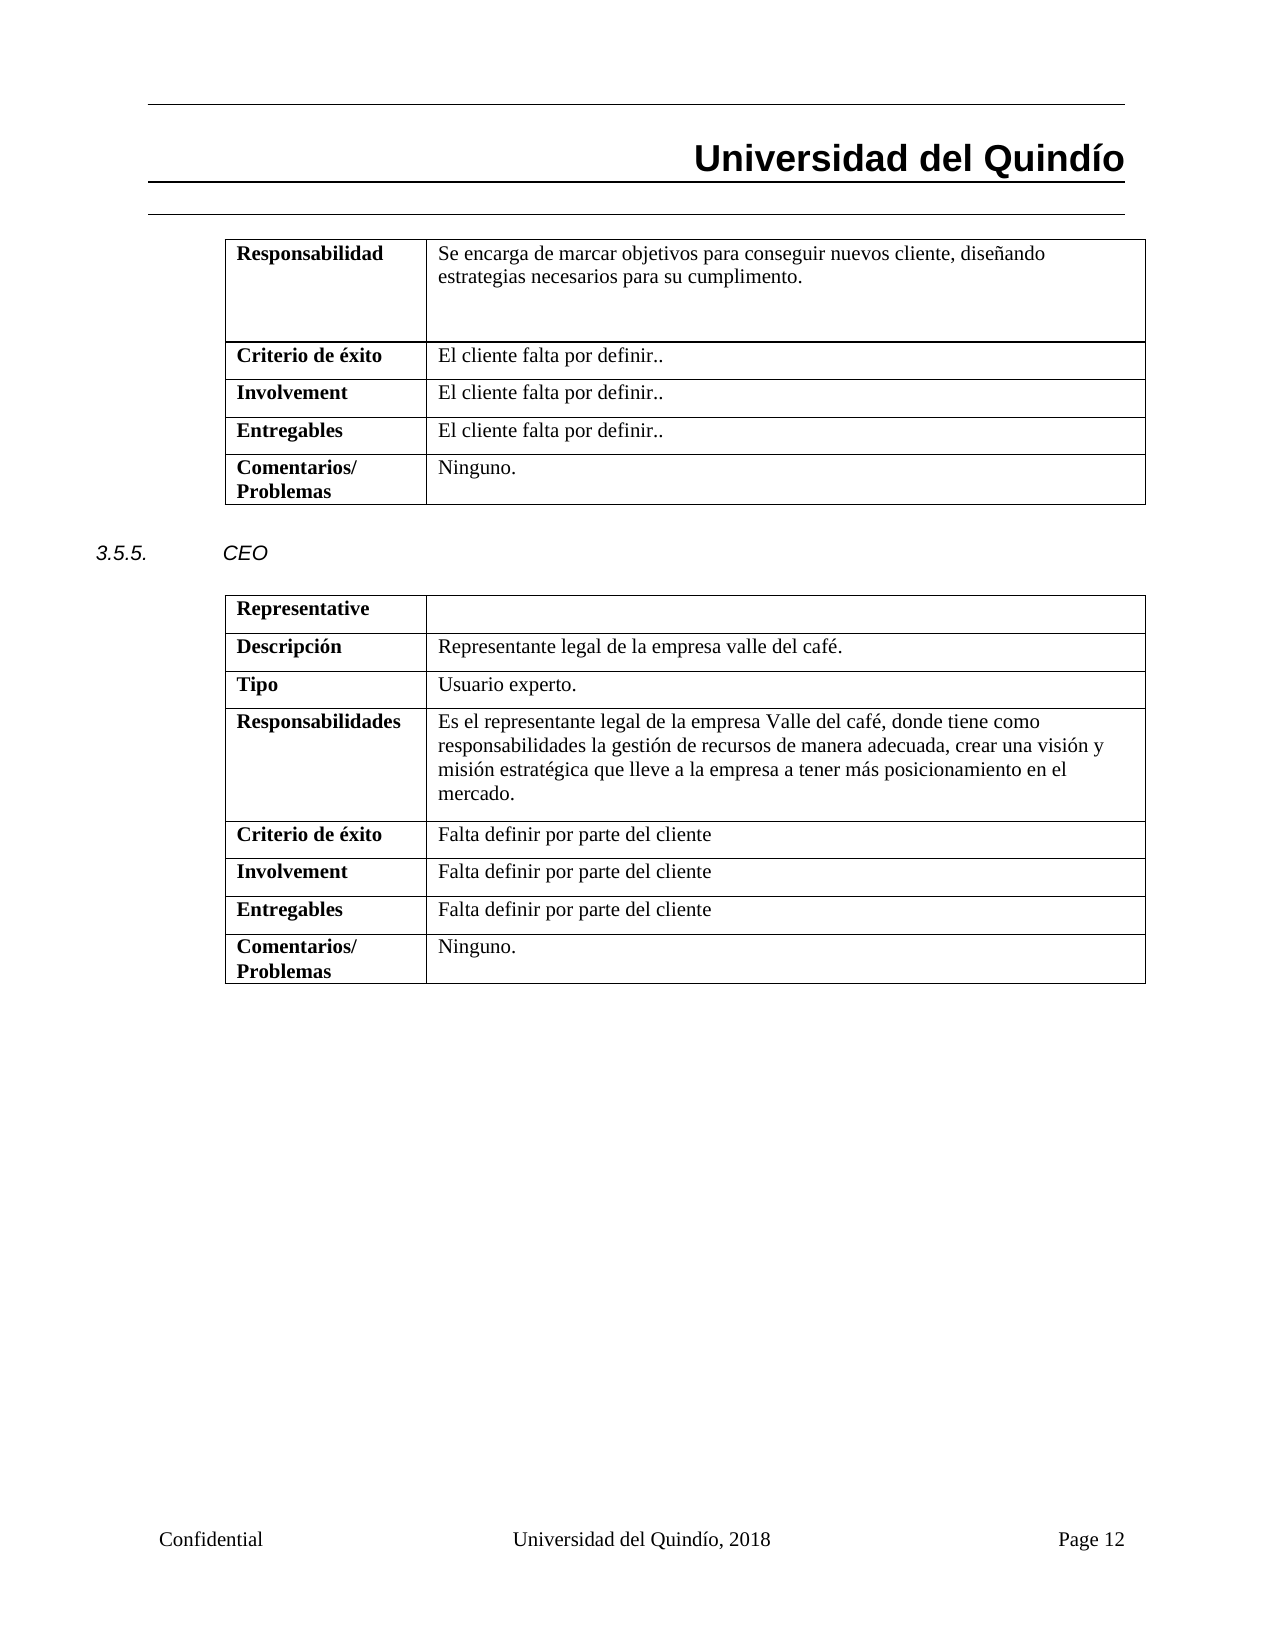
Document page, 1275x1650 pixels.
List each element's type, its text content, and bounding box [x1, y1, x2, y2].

table_cell Entregables [226, 897, 426, 933]
subtitle CEO [148, 541, 1125, 565]
table_cell Responsabilidad [226, 240, 426, 341]
table_cell Comentarios/ Problemas [226, 455, 426, 503]
table_cell Falta definir por parte del cliente [427, 859, 1145, 896]
table_cell Falta definir por parte del cliente [427, 822, 1145, 858]
table_cell El cliente falta por definir.. [427, 343, 1145, 379]
table_cell Ninguno. [427, 455, 1145, 503]
table_cell Comentarios/ Problemas [226, 935, 426, 983]
table_cell Entregables [226, 418, 426, 454]
table_cell Tipo [226, 672, 426, 708]
table_cell Involvement [226, 859, 426, 896]
table_cell Involvement [226, 380, 426, 417]
table_cell Representante legal de la empresa valle del café. [427, 634, 1145, 671]
table_cell Se encarga de marcar objetivos para conseguir nuevos cliente, diseñando estrategias necesarios para su cumplimento. [427, 240, 1145, 341]
table_cell Criterio de éxito [226, 822, 426, 858]
table_cell Descripción [226, 634, 426, 671]
table_cell Responsabilidades [226, 709, 426, 821]
table_cell Usuario experto. [427, 672, 1145, 708]
table_cell Ninguno. [427, 935, 1145, 983]
table_cell El cliente falta por definir.. [427, 380, 1145, 417]
table_cell Criterio de éxito [226, 343, 426, 379]
table_cell Es el representante legal de la empresa Valle del café, donde tiene como responsabilidades la gestión de recursos de manera adecuada, crear una visión y misión estratégica que lleve a la empresa a tener más posicionamiento en el mercado. [427, 709, 1145, 821]
table_cell Falta definir por parte del cliente [427, 897, 1145, 933]
table_cell El cliente falta por definir.. [427, 418, 1145, 454]
table_header [427, 596, 1145, 633]
table_header Representative [226, 596, 426, 633]
